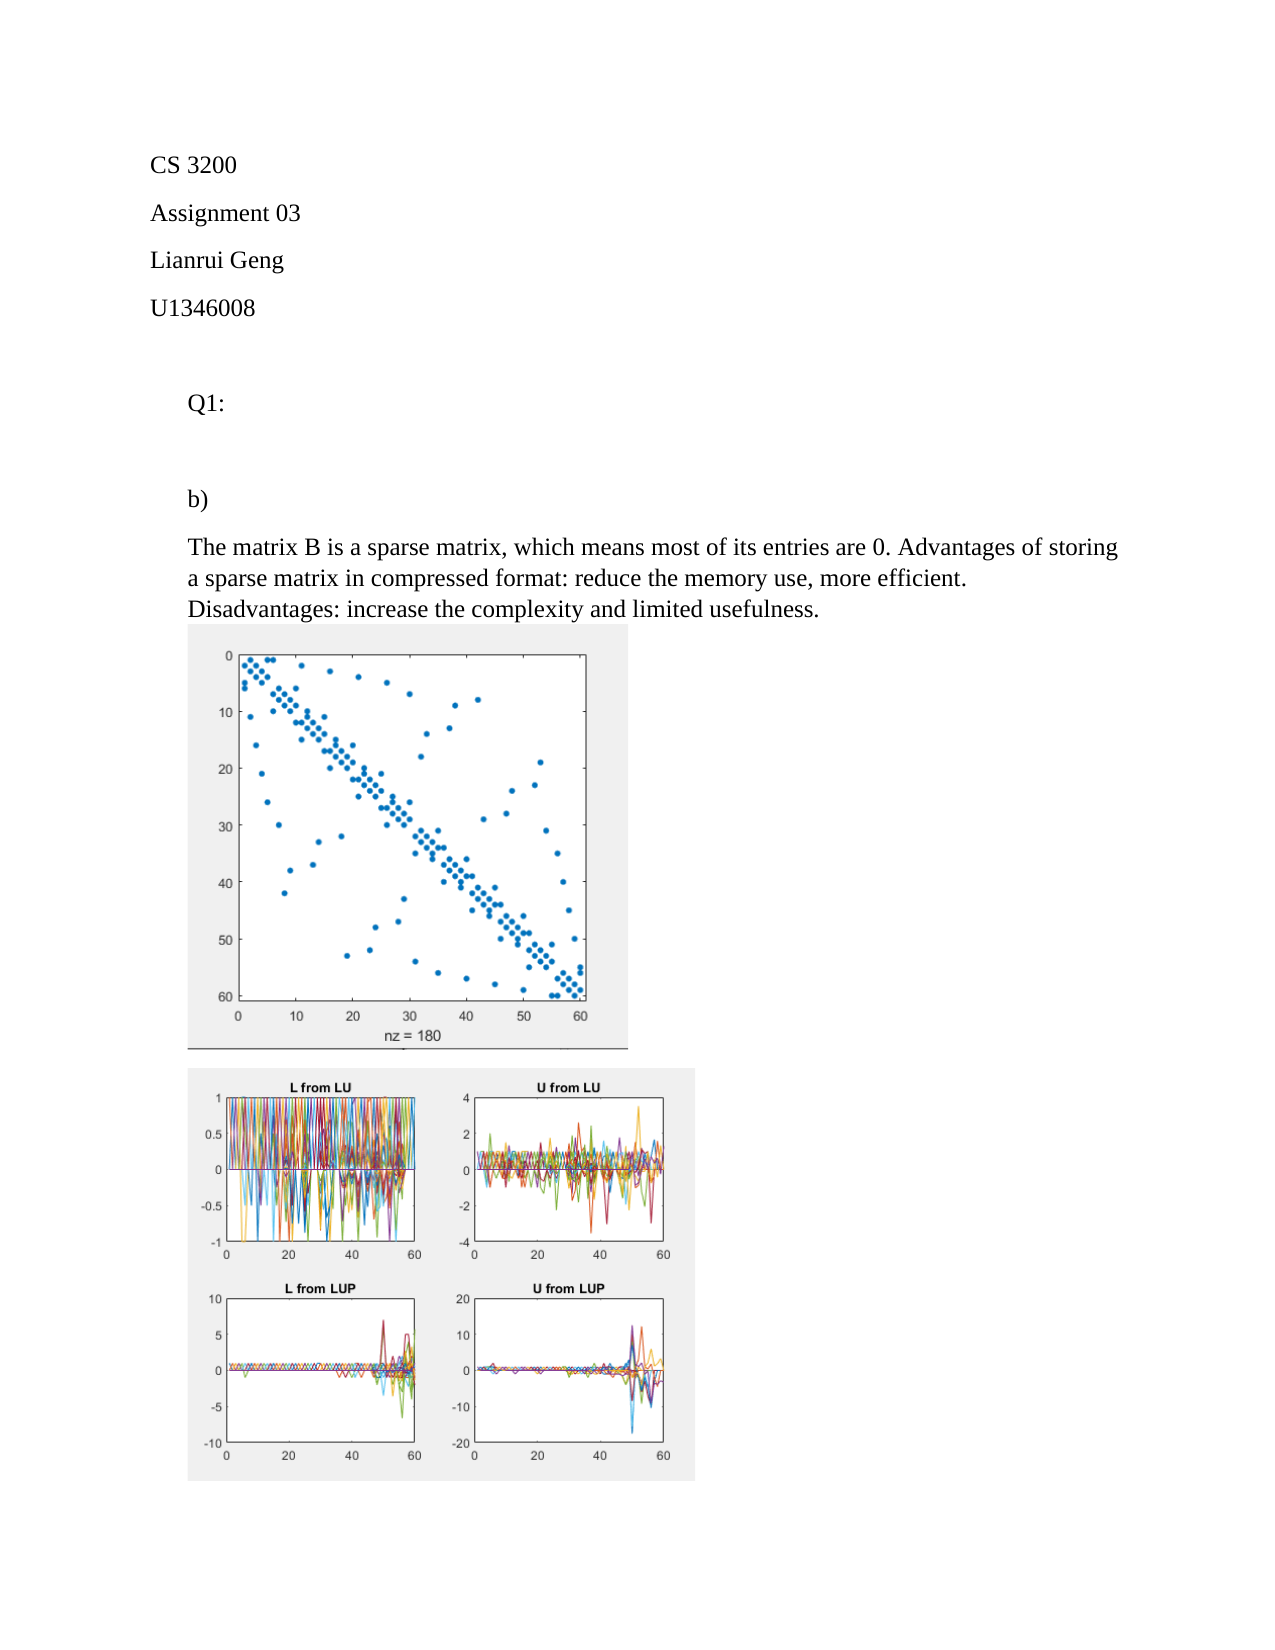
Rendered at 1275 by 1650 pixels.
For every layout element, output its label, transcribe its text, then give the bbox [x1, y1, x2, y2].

picture [187, 624, 629, 1050]
text b) [187, 484, 1125, 513]
text Assignment 03 [150, 198, 1125, 226]
text U1346008 [150, 293, 1125, 322]
text Q1: [187, 388, 1125, 417]
text Lianrui Geng [150, 245, 1125, 274]
picture [187, 1068, 696, 1481]
text CS 3200 [150, 150, 1125, 179]
